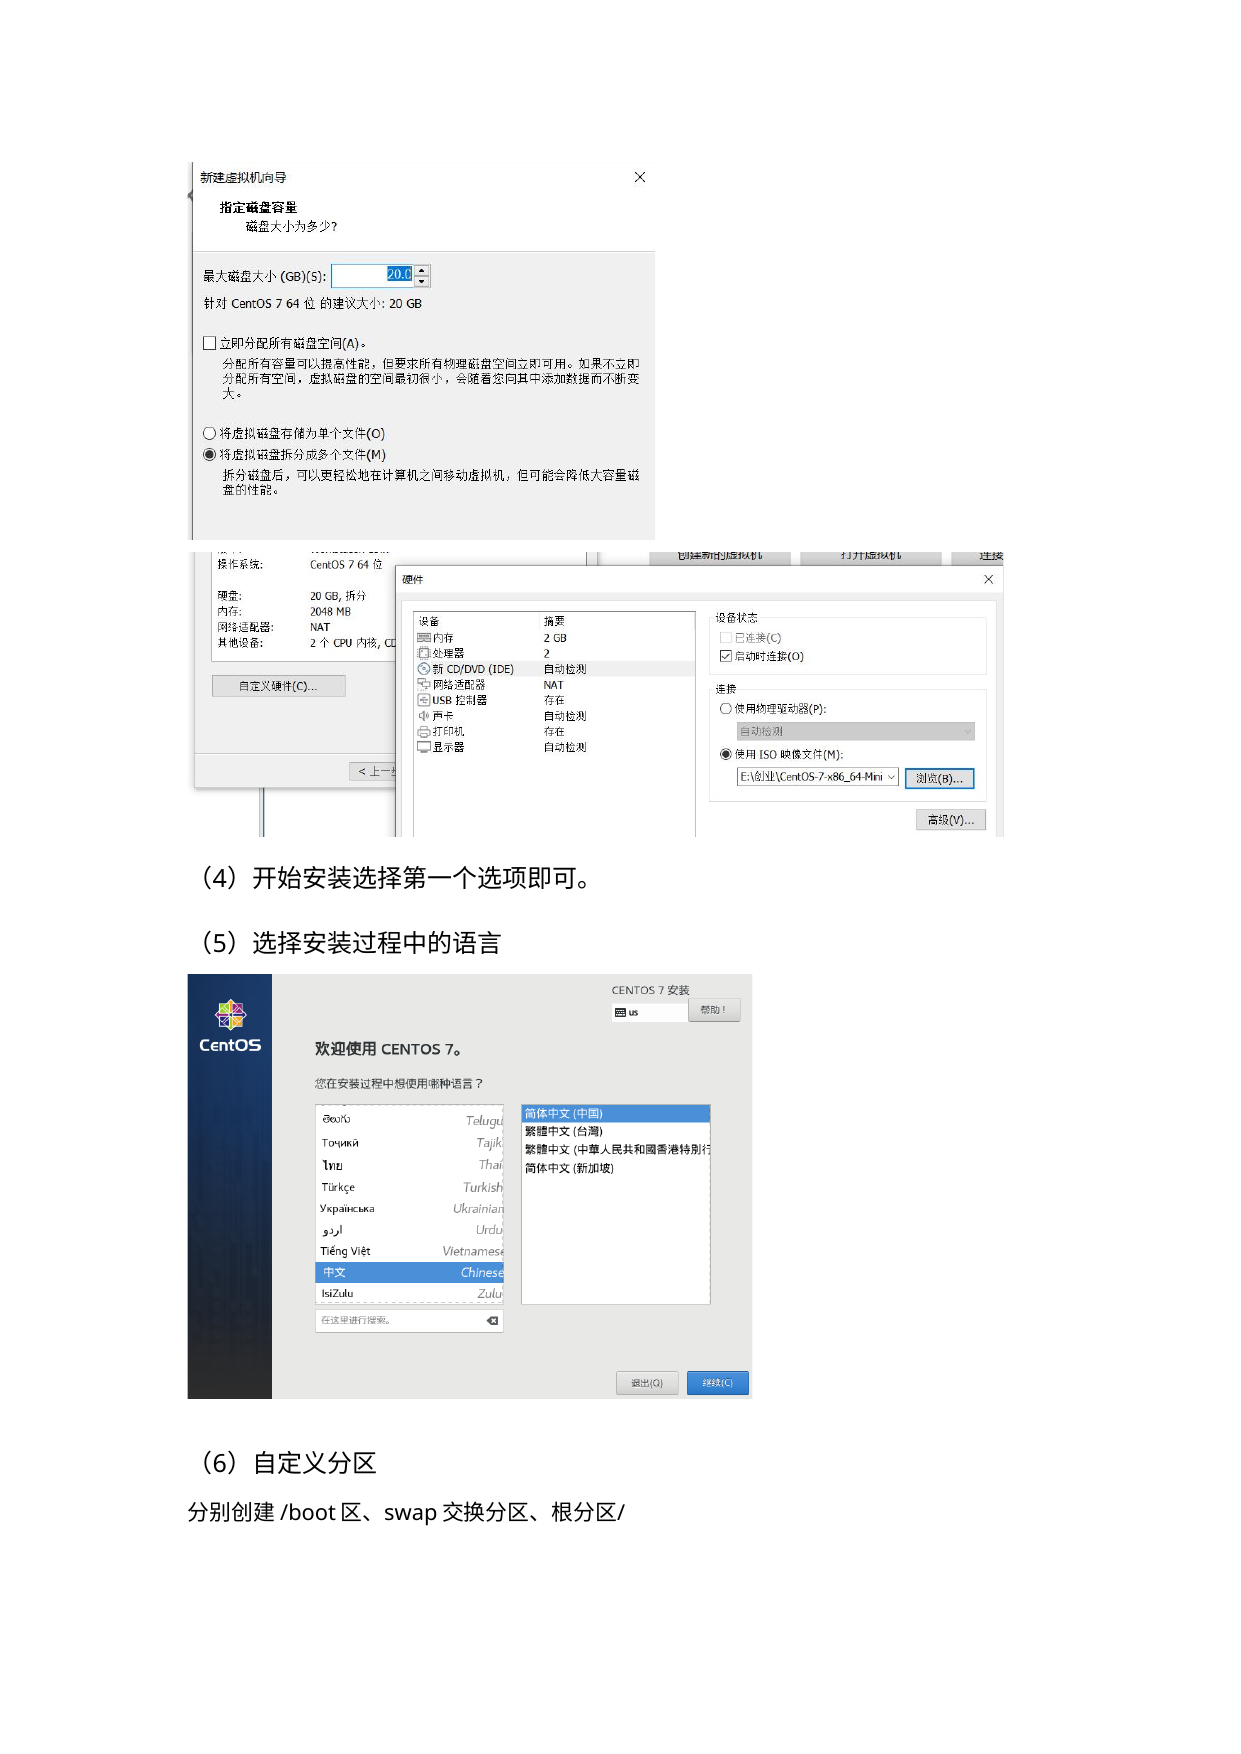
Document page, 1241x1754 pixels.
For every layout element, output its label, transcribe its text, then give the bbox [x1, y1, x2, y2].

text 分别创建 /boot区、swap交换分区、根分区/ [187, 1494, 1053, 1527]
text （6）自定义分区 [187, 1429, 1053, 1494]
picture [187, 552, 1004, 837]
picture [187, 974, 753, 1399]
text （5）选择安装过程中的语言 [187, 909, 1053, 974]
text （4）开始安装选择第一个选项即可。 [187, 844, 1053, 909]
picture [187, 162, 655, 540]
